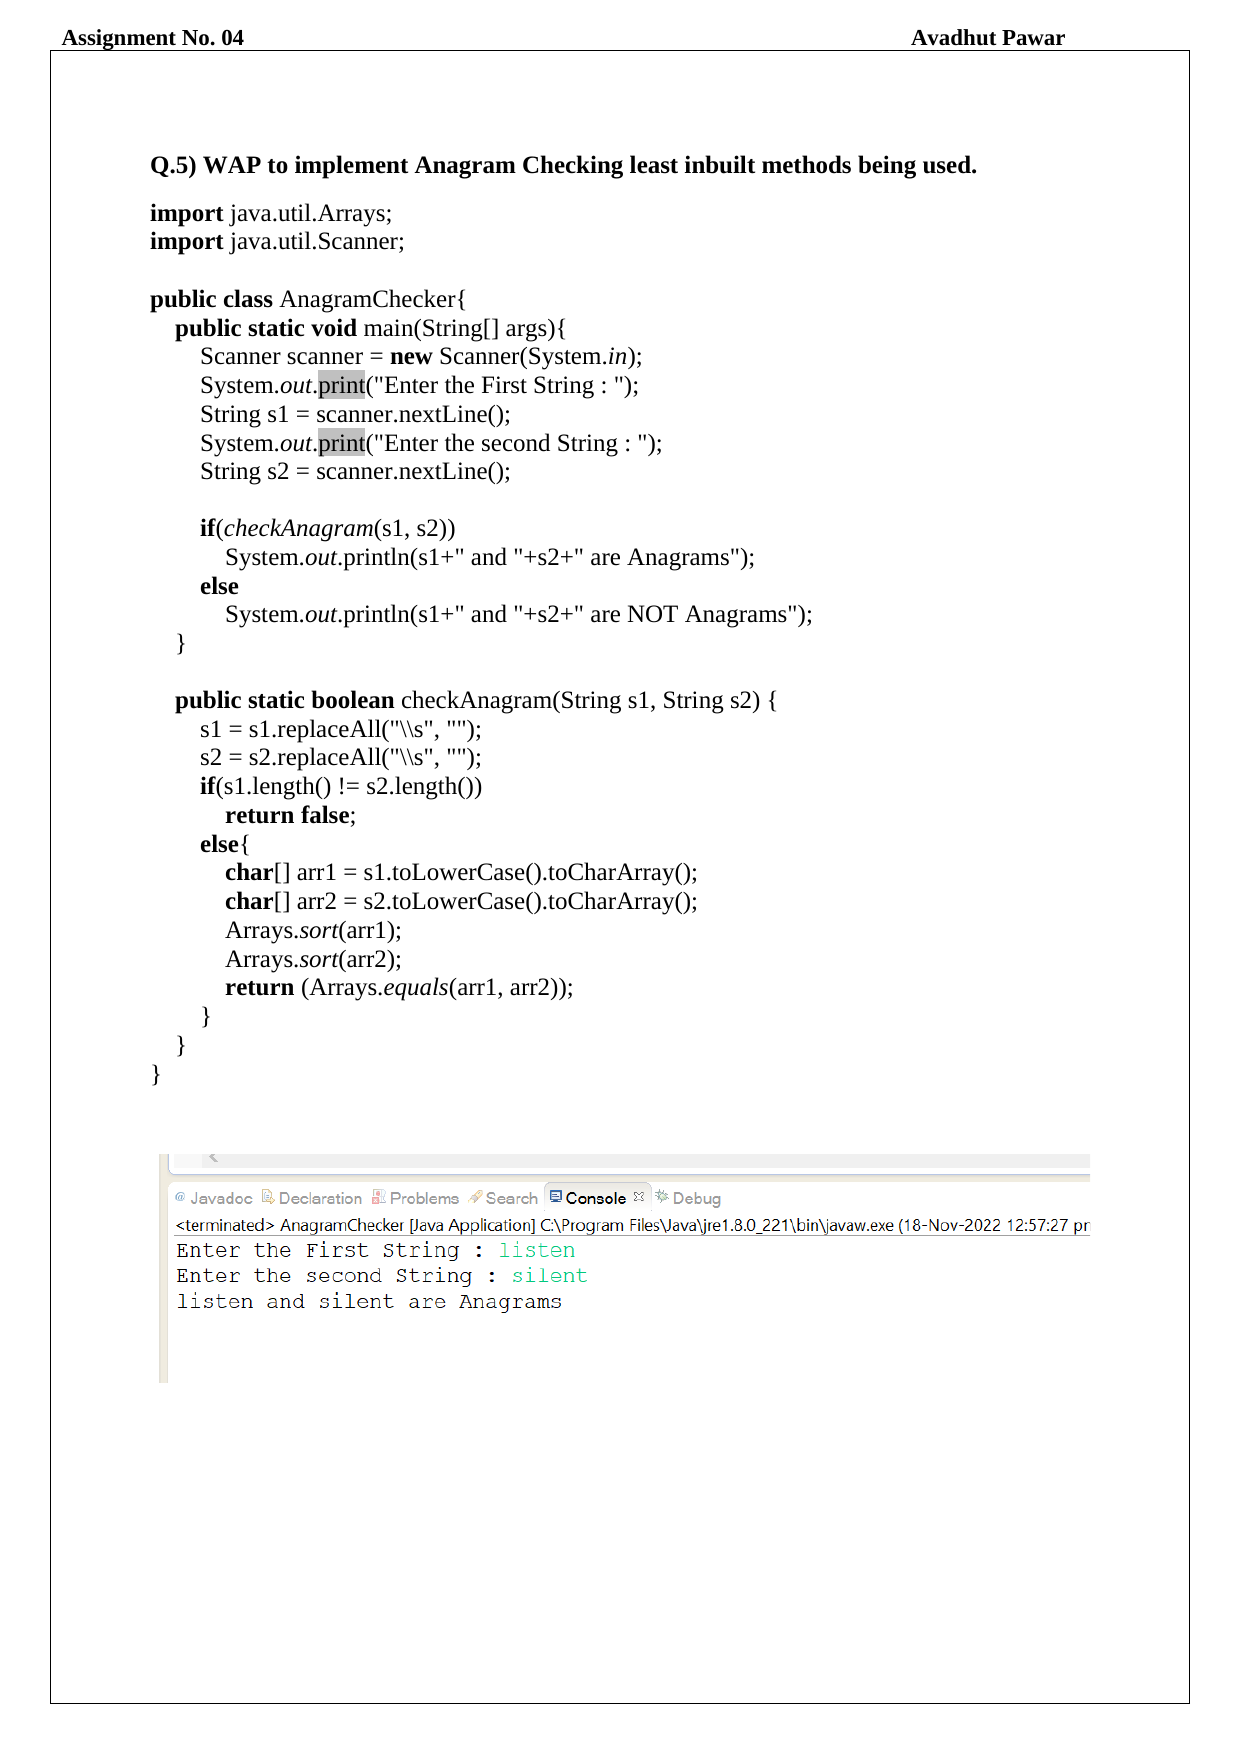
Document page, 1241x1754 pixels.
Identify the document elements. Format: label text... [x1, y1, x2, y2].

text } [150, 1030, 1090, 1059]
text import java.util.Scanner; [150, 226, 1090, 255]
text String s2 = scanner.nextLine(); [150, 456, 1090, 485]
text public static void main(String[] args){ [150, 313, 1090, 341]
text return (Arrays.equals(arr1, arr2)); [150, 972, 1090, 1001]
text } [150, 1001, 1090, 1030]
text Arrays.sort(arr1); [150, 915, 1090, 944]
text if(s1.length() != s2.length()) [150, 771, 1090, 800]
text String s1 = scanner.nextLine(); [150, 399, 1090, 428]
text char[] arr1 = s1.toLowerCase().toCharArray(); [150, 857, 1090, 886]
text System.out.print("Enter the second String : "); [365, 428, 1090, 456]
text public class AnagramChecker{ [150, 284, 1090, 313]
text Scanner scanner = new Scanner(System.in); [150, 341, 1090, 370]
text System.out.print("Enter the First String : "); [365, 370, 1090, 399]
text return false; [150, 800, 1090, 829]
text System.out.print("Enter the First String : "); [150, 370, 318, 399]
text else{ [150, 829, 1090, 857]
text System.out.print("Enter the second String : "); [150, 428, 318, 456]
text } [150, 628, 1090, 657]
text if(checkAnagram(s1, s2)) [150, 513, 1090, 542]
text Q.5) WAP to implement Anagram Checking least inbuilt methods being used. [150, 150, 1090, 179]
text else [150, 571, 1090, 599]
text public static boolean checkAnagram(String s1, String s2) { [150, 685, 1090, 714]
picture [150, 1154, 1091, 1383]
text s2 = s2.replaceAll("\\s", ""); [150, 742, 1090, 771]
text System.out.println(s1+" and "+s2+" are NOT Anagrams"); [150, 599, 1090, 628]
text } [150, 1059, 1090, 1087]
text Arrays.sort(arr2); [150, 944, 1090, 972]
text import java.util.Arrays; [150, 198, 1090, 226]
text System.out.println(s1+" and "+s2+" are Anagrams"); [150, 542, 1090, 571]
text char[] arr2 = s2.toLowerCase().toCharArray(); [150, 886, 1090, 915]
text s1 = s1.replaceAll("\\s", ""); [150, 714, 1090, 742]
